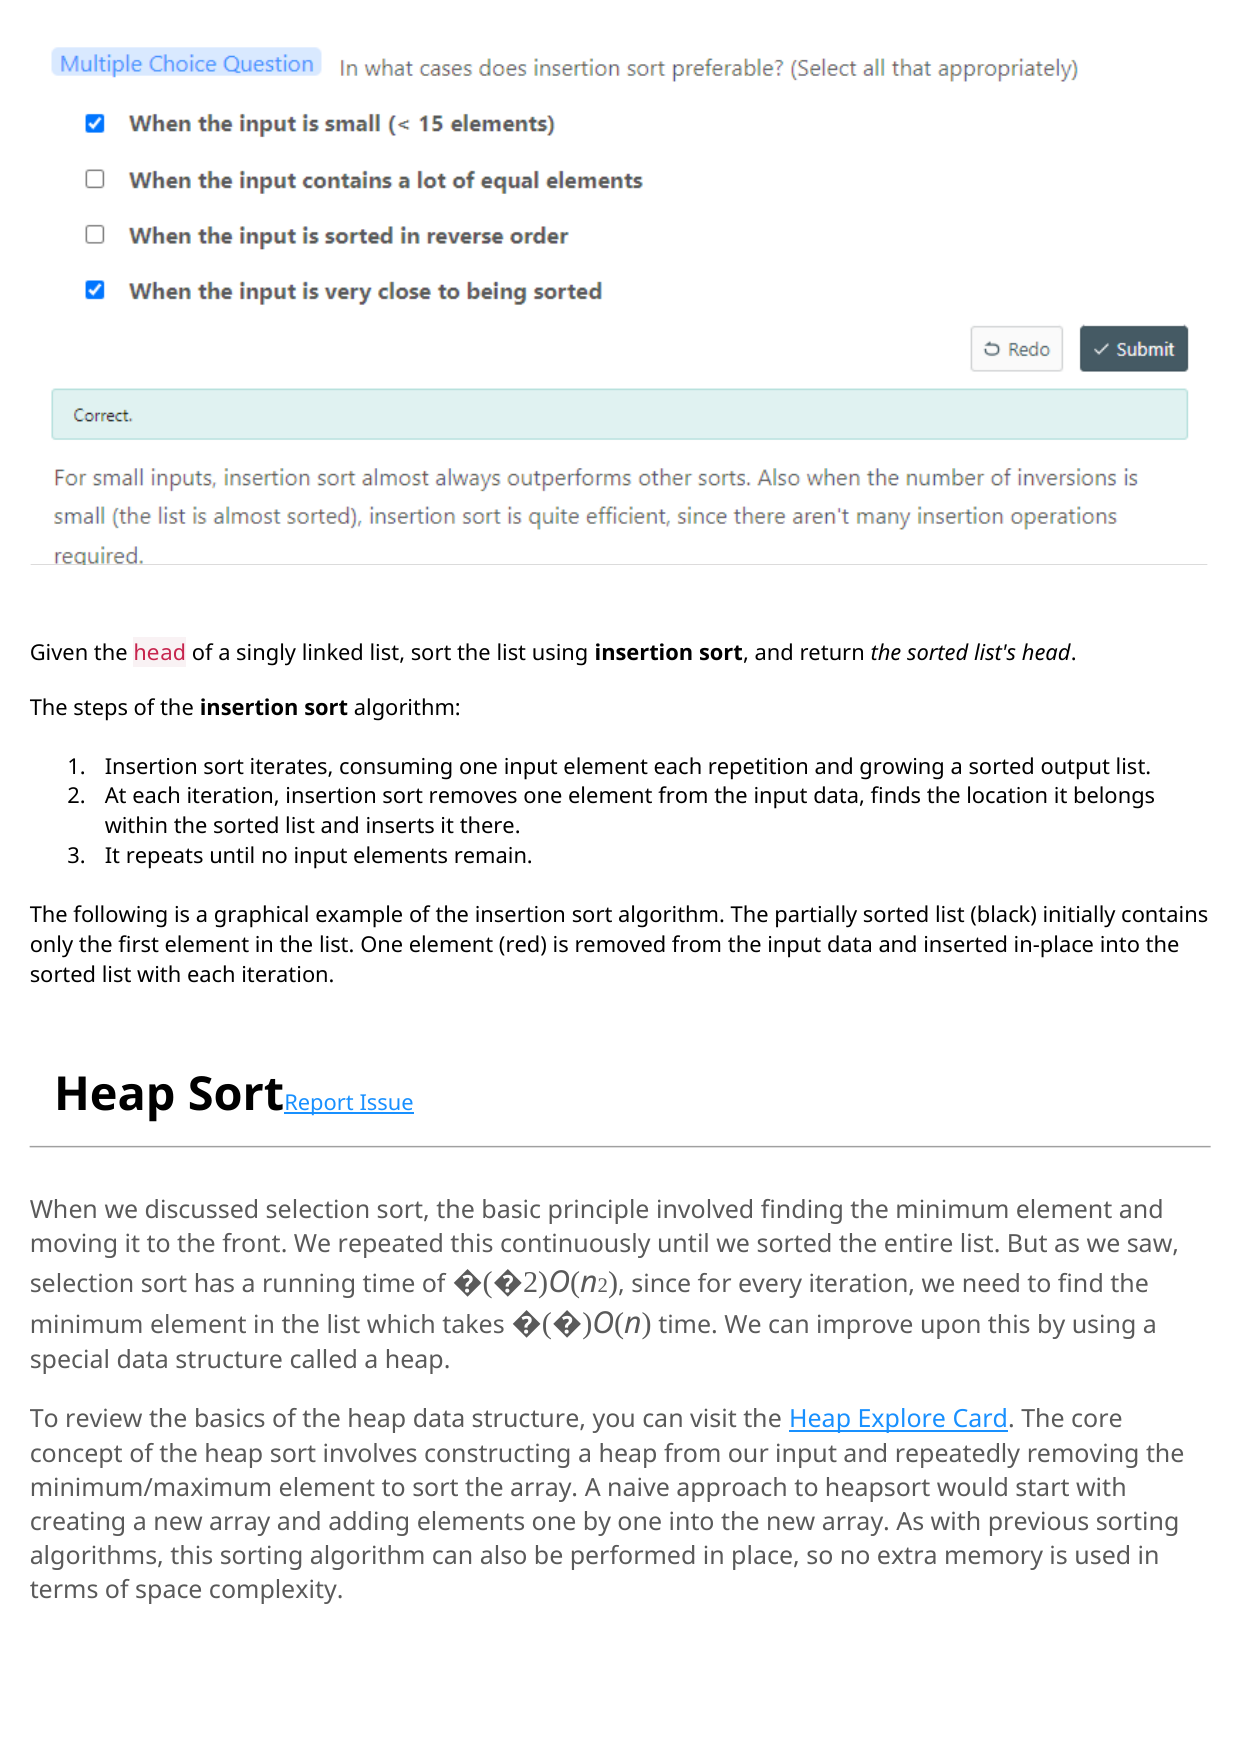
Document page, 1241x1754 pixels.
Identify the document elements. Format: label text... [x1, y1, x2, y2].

text Given the head of a singly linked list, sort the list using insertion sort, and return the sorted list's head. [186, 637, 1211, 667]
text The steps of the insertion sort algorithm: [29, 692, 1211, 721]
text When we discussed selection sort, the basic principle involved finding the minimum element and moving it to the front. We repeated this continuously until we sorted the entire list. But as we saw, selection sort has a running time of �(�2)O(n2), since for every iteration, we need to find the minimum element in the list which takes �(�)O(n) time. We can improve upon this by using a special data structure called a heap. [29, 1192, 1211, 1376]
text Heap SortReport Issue [29, 1060, 1211, 1124]
text The following is a graphical example of the insertion sort algorithm. The partially sorted list (black) initially contains only the first element in the list. One element (red) is removed from the input data and inserted in-place into the sorted list with each iteration. [29, 899, 1211, 988]
list Insertion sort iterates, consuming one input element each repetition and growing a sorted output list. [67, 751, 1211, 780]
picture [29, 29, 1206, 564]
text To review the basics of the heap data structure, you can visit the Heap Explore Card. The core concept of the heap sort involves constructing a heap from our input and repeatedly removing the minimum/maximum element to sort the array. A naive approach to heapsort would start with creating a new array and adding elements one by one into the new array. As with previous sorting algorithms, this sorting algorithm can also be performed in place, so no extra memory is used in terms of space complexity. [29, 1401, 1211, 1606]
list At each iteration, insertion sort removes one element from the input data, finds the location it belongs within the sorted list and inserts it there. [67, 780, 1211, 840]
list It repeats until no input elements remain. [67, 840, 1211, 870]
